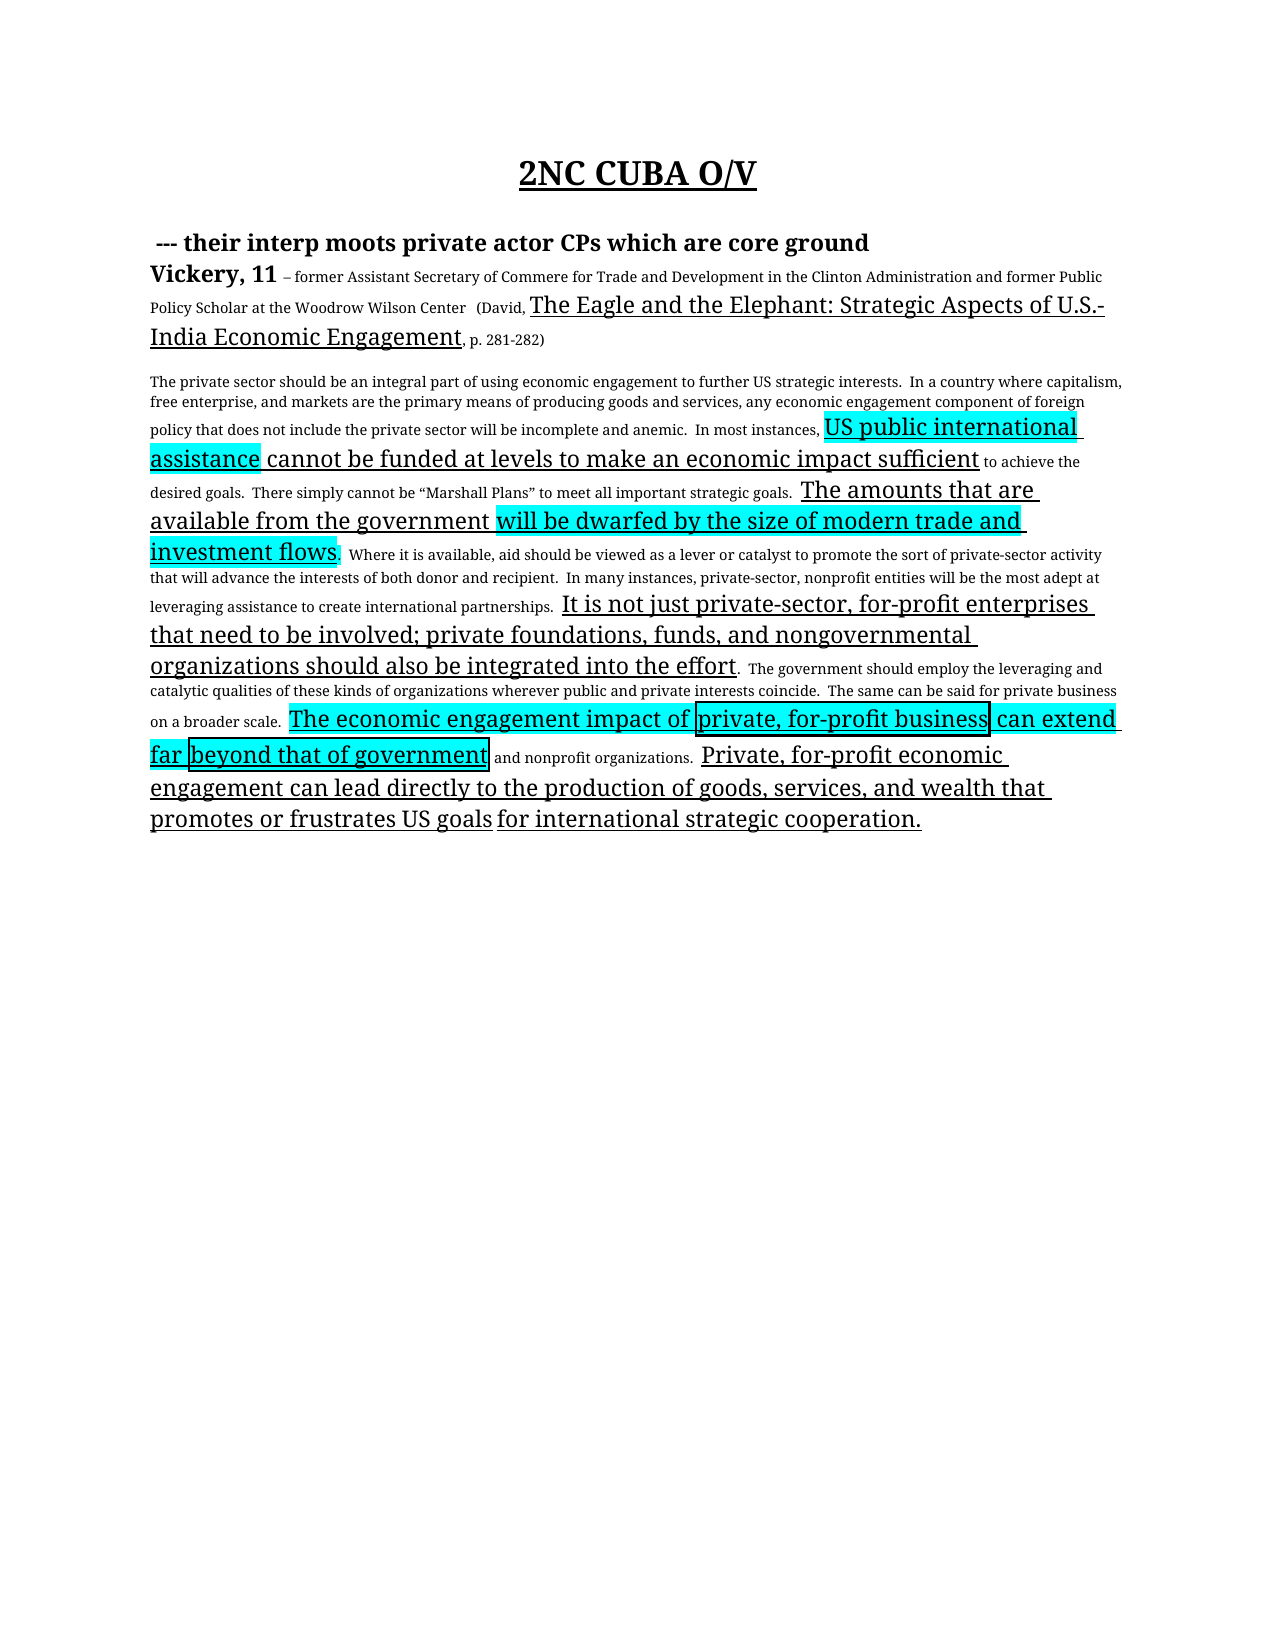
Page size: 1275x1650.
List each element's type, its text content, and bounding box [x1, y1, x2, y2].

subtitle 2nc cuba o/v [150, 150, 1125, 195]
text Vickery, 11 – former Assistant Secretary of Commere for Trade and Development in the Clinton Administration and former Public Policy Scholar at the Woodrow Wilson Center (David, The Eagle and the Elephant: Strategic Aspects of U.S.-India Economic Engagement, p. 281-282) [150, 258, 1125, 352]
text The private sector should be an integral part of using economic engagement to further US strategic interests. In a country where capitalism, free enterprise, and markets are the primary means of producing goods and services, any economic engagement component of foreign policy that does not include the private sector will be incomplete and anemic. In most instances, US public international assistance cannot be funded at levels to make an economic impact sufficient to achieve the desired goals. There simply cannot be “Marshall Plans” to meet all important strategic goals. The amounts that are available from the government will be dwarfed by the size of modern trade and investment flows. Where it is available, aid should be viewed as a lever or catalyst to promote the sort of private-sector activity that will advance the interests of both donor and recipient. In many instances, private-sector, nonprofit entities will be the most adept at leveraging assistance to create international partnerships. It is not just private-sector, for-profit enterprises that need to be involved; private foundations, funds, and nongovernmental organizations should also be integrated into the effort. The government should employ the leveraging and catalytic qualities of these kinds of organizations wherever public and private interests coincide. The same can be said for private business on a broader scale. The economic engagement impact of private, for-profit business can extend far beyond that of government and nonprofit organizations. Private, for-profit economic engagement can lead directly to the production of goods, services, and wealth that promotes or frustrates US goals for international strategic cooperation. [150, 372, 1125, 834]
subtitle --- their interp moots private actor CPs which are core ground [150, 227, 1125, 258]
